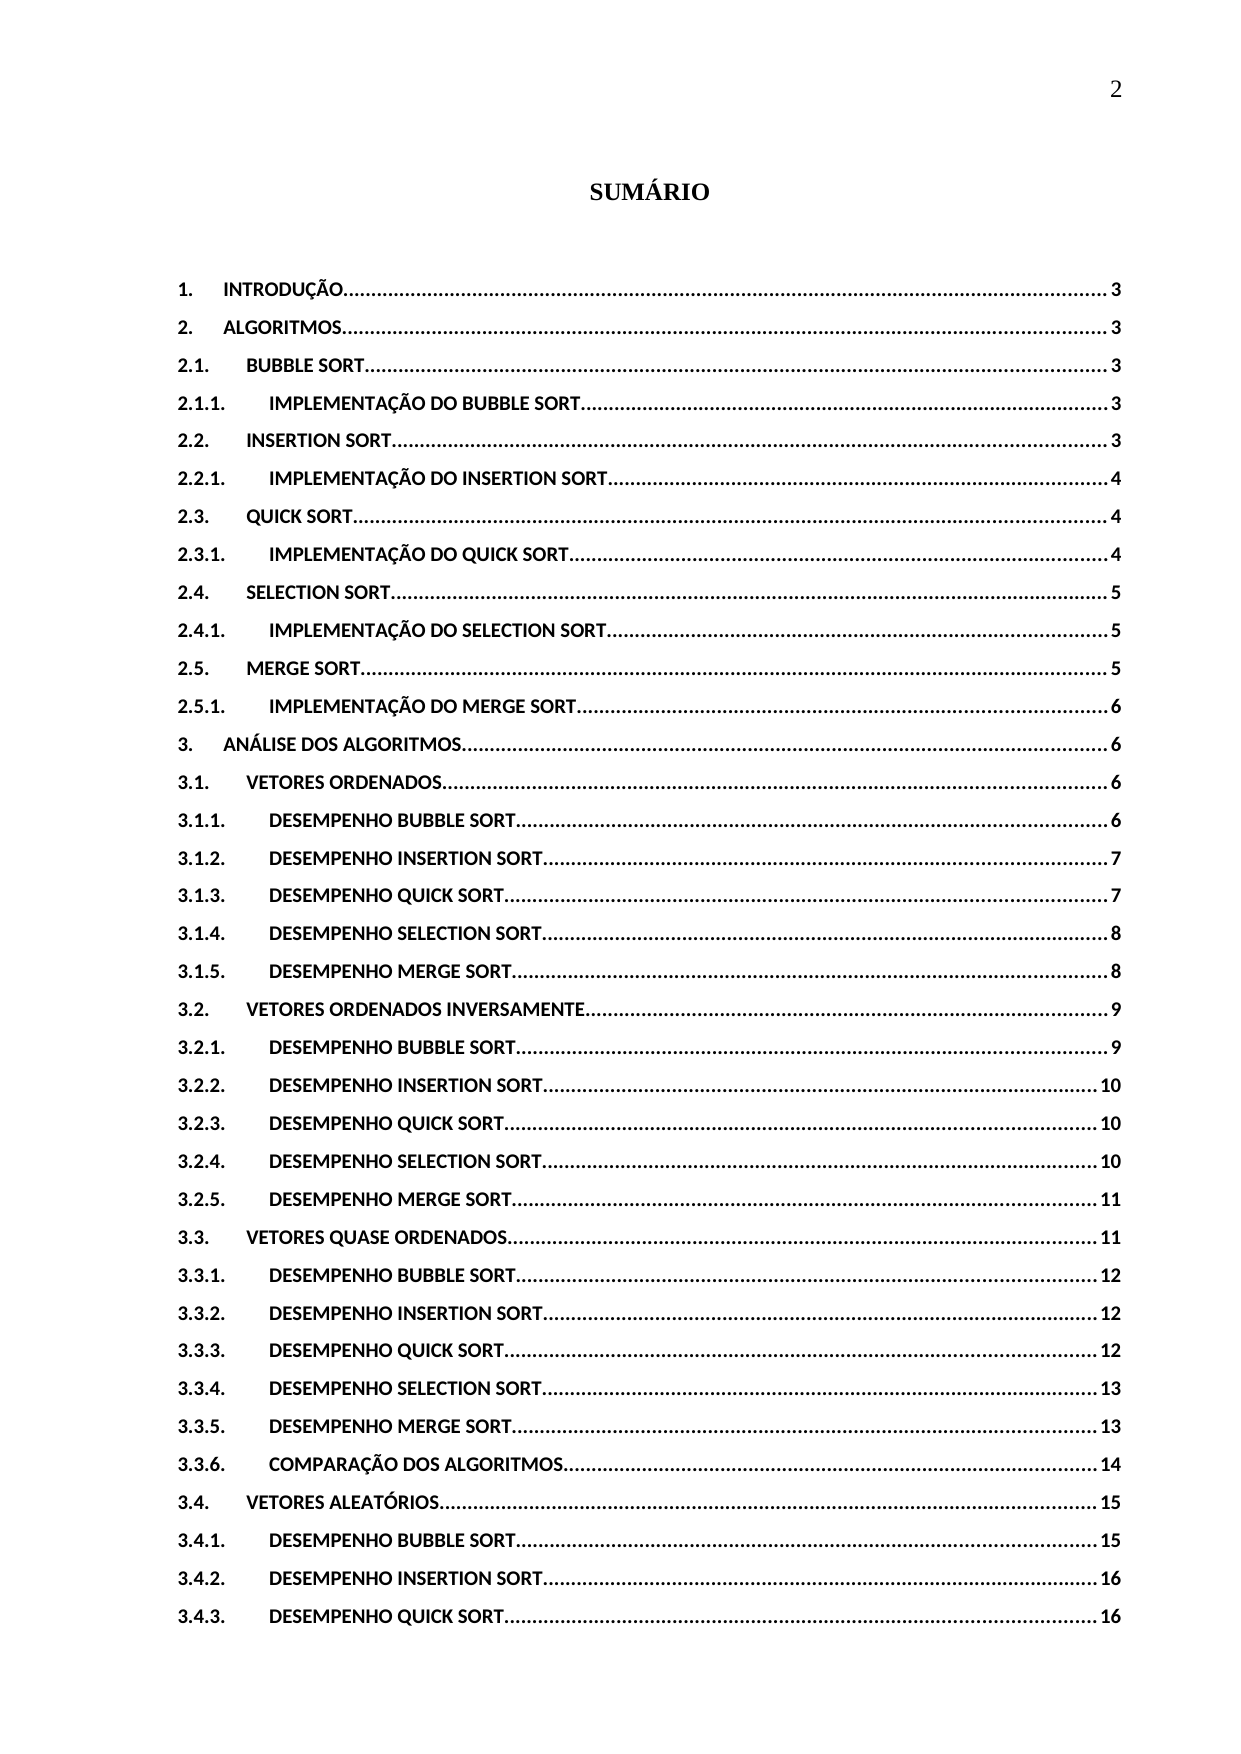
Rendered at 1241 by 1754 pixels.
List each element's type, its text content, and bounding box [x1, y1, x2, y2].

text 3.1.1. Desempenho Bubble Sort 6 [177, 807, 1122, 832]
text 3.4.3. Desempenho Quick Sort 16 [177, 1603, 1122, 1628]
text 3.2.4. Desempenho Selection Sort 10 [177, 1148, 1122, 1173]
text 3.3.3. Desempenho Quick Sort 12 [177, 1338, 1122, 1363]
text 3.2.5. Desempenho Merge Sort 11 [177, 1186, 1122, 1211]
text 2.4.1. Implementação do Selection Sort 5 [177, 617, 1122, 643]
text 3.1. Vetores Ordenados 6 [177, 769, 1122, 794]
text 3.1.5. Desempenho Merge Sort 8 [177, 958, 1122, 984]
text 3. Análise dos Algoritmos 6 [177, 731, 1122, 756]
text 3.3.1. Desempenho Bubble Sort 12 [177, 1262, 1122, 1287]
text 2.5.1. Implementação do Merge Sort 6 [177, 693, 1122, 718]
text 3.4.1. Desempenho Bubble Sort 15 [177, 1527, 1122, 1553]
text 3.4. Vetores Aleatórios 15 [177, 1489, 1122, 1515]
text 2.1.1. Implementação do Bubble Sort 3 [177, 390, 1122, 415]
text 3.1.2. Desempenho Insertion Sort 7 [177, 845, 1122, 870]
text 3.1.4. Desempenho Selection Sort 8 [177, 921, 1122, 946]
text 3.2.1. Desempenho Bubble Sort 9 [177, 1034, 1122, 1060]
text 2.3. Quick Sort 4 [177, 503, 1122, 529]
text 2. Algoritmos 3 [177, 314, 1122, 339]
text 3.3.2. Desempenho Insertion Sort 12 [177, 1300, 1122, 1325]
text 3.3.4. Desempenho Selection Sort 13 [177, 1376, 1122, 1401]
text 2.2.1. Implementação do Insertion Sort 4 [177, 466, 1122, 491]
text 2.1. Bubble Sort 3 [177, 352, 1122, 377]
text 1. Introdução 3 [177, 276, 1122, 301]
text 3.4.2. Desempenho Insertion Sort 16 [177, 1565, 1122, 1591]
text 2.4. Selection Sort 5 [177, 579, 1122, 605]
text 2.5. Merge Sort 5 [177, 655, 1122, 681]
text SUMÁRIO [177, 177, 1122, 206]
text 2.2. Insertion Sort 3 [177, 428, 1122, 453]
text 3.3.6. Comparação dos Algoritmos 14 [177, 1451, 1122, 1477]
text 3.3. Vetores Quase Ordenados 11 [177, 1224, 1122, 1249]
text 3.3.5. Desempenho Merge Sort 13 [177, 1413, 1122, 1439]
text 3.2. Vetores Ordenados Inversamente 9 [177, 996, 1122, 1022]
text 2.3.1. Implementação do Quick Sort 4 [177, 541, 1122, 567]
text 3.2.3. Desempenho Quick Sort 10 [177, 1110, 1122, 1136]
text 3.2.2. Desempenho Insertion Sort 10 [177, 1072, 1122, 1098]
text 3.1.3. Desempenho Quick Sort 7 [177, 883, 1122, 908]
